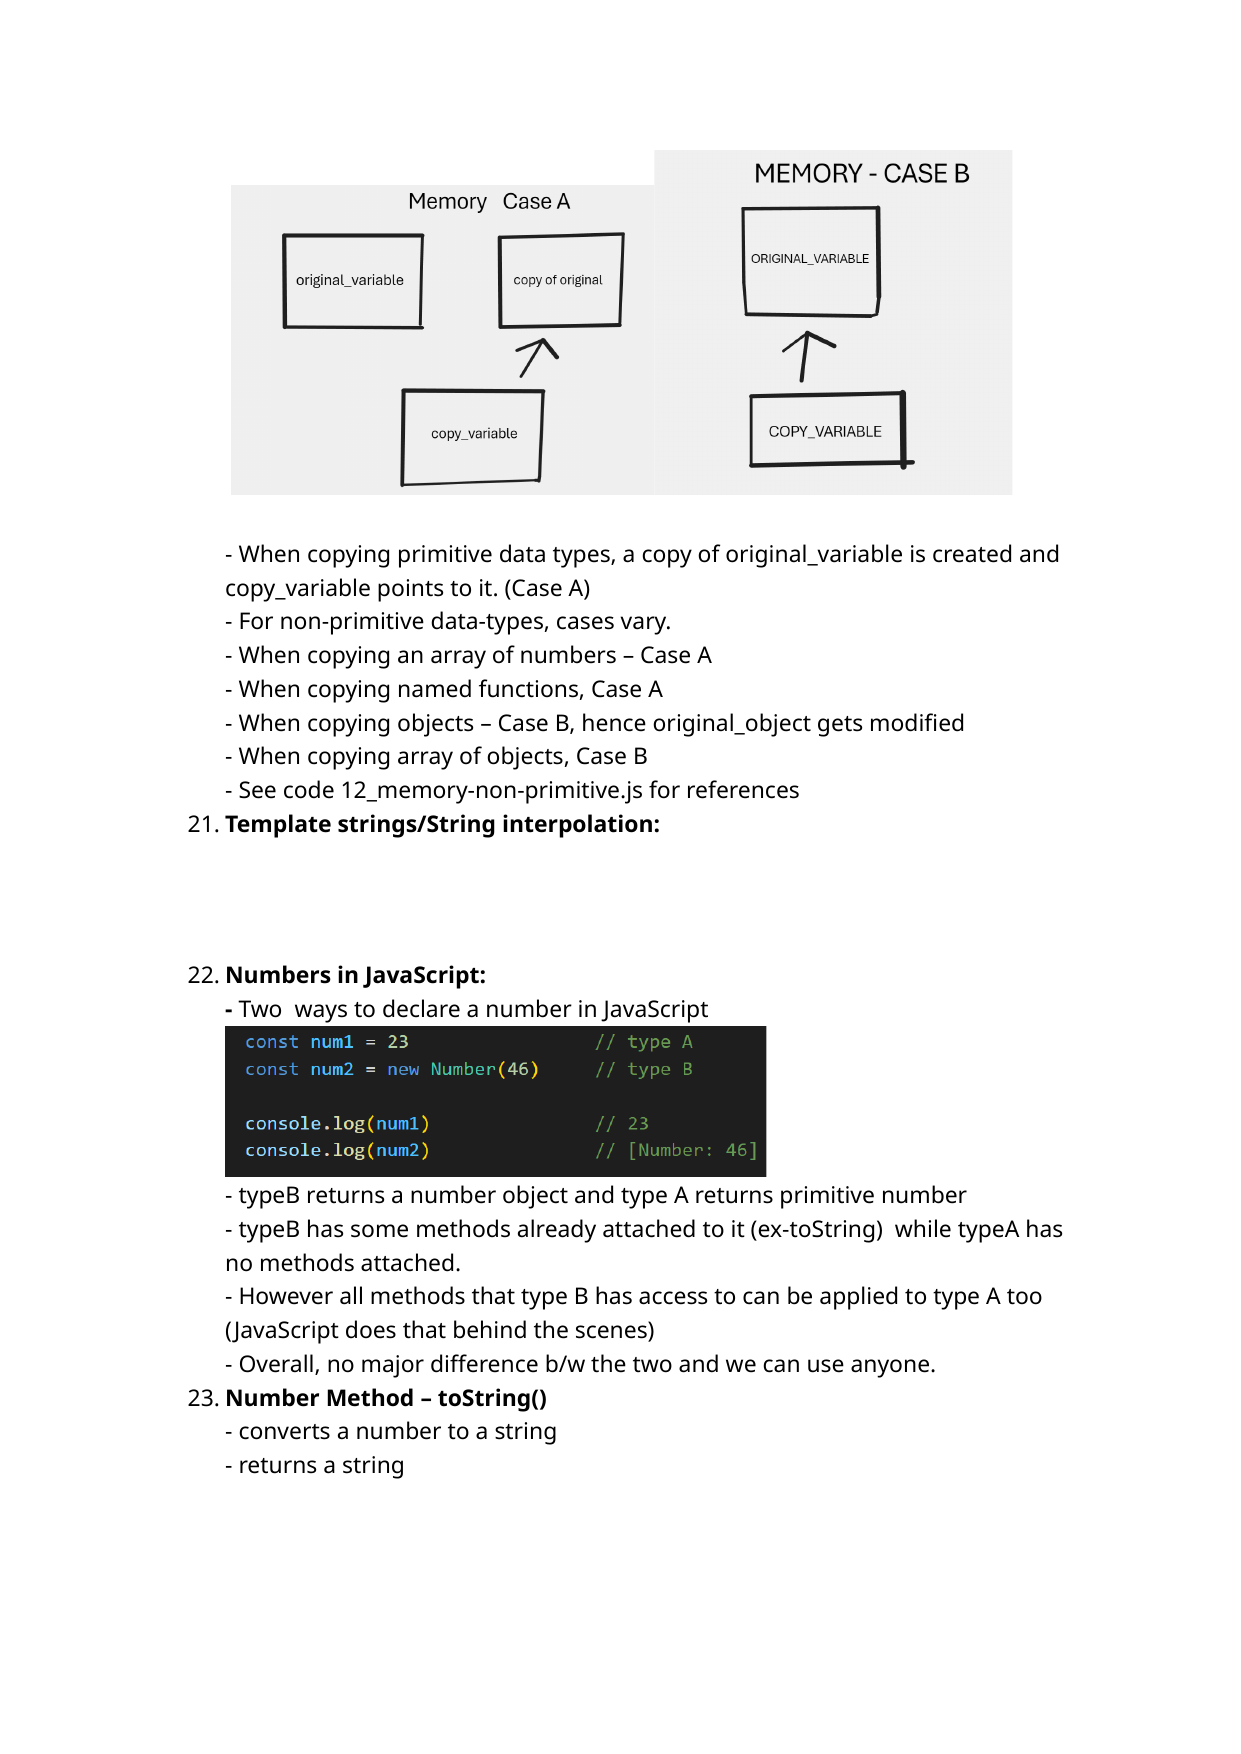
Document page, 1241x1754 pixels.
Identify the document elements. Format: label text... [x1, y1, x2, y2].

picture [231, 150, 1013, 495]
list Template strings/String interpolation: [187, 808, 1090, 839]
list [187, 1382, 1090, 1480]
list Numbers in JavaScript: - Two ways to declare a number in JavaScript - typeB returns a number object and type A returns primitive number - typeB has some methods already attached to it (ex-toString) while typeA has no methods attached. - However all methods that type B has access to can be applied to type A too (JavaScript does that behind the scenes) - Overall, no major difference b/w the two and we can use anyone. [187, 959, 1090, 1379]
picture [225, 1026, 767, 1177]
